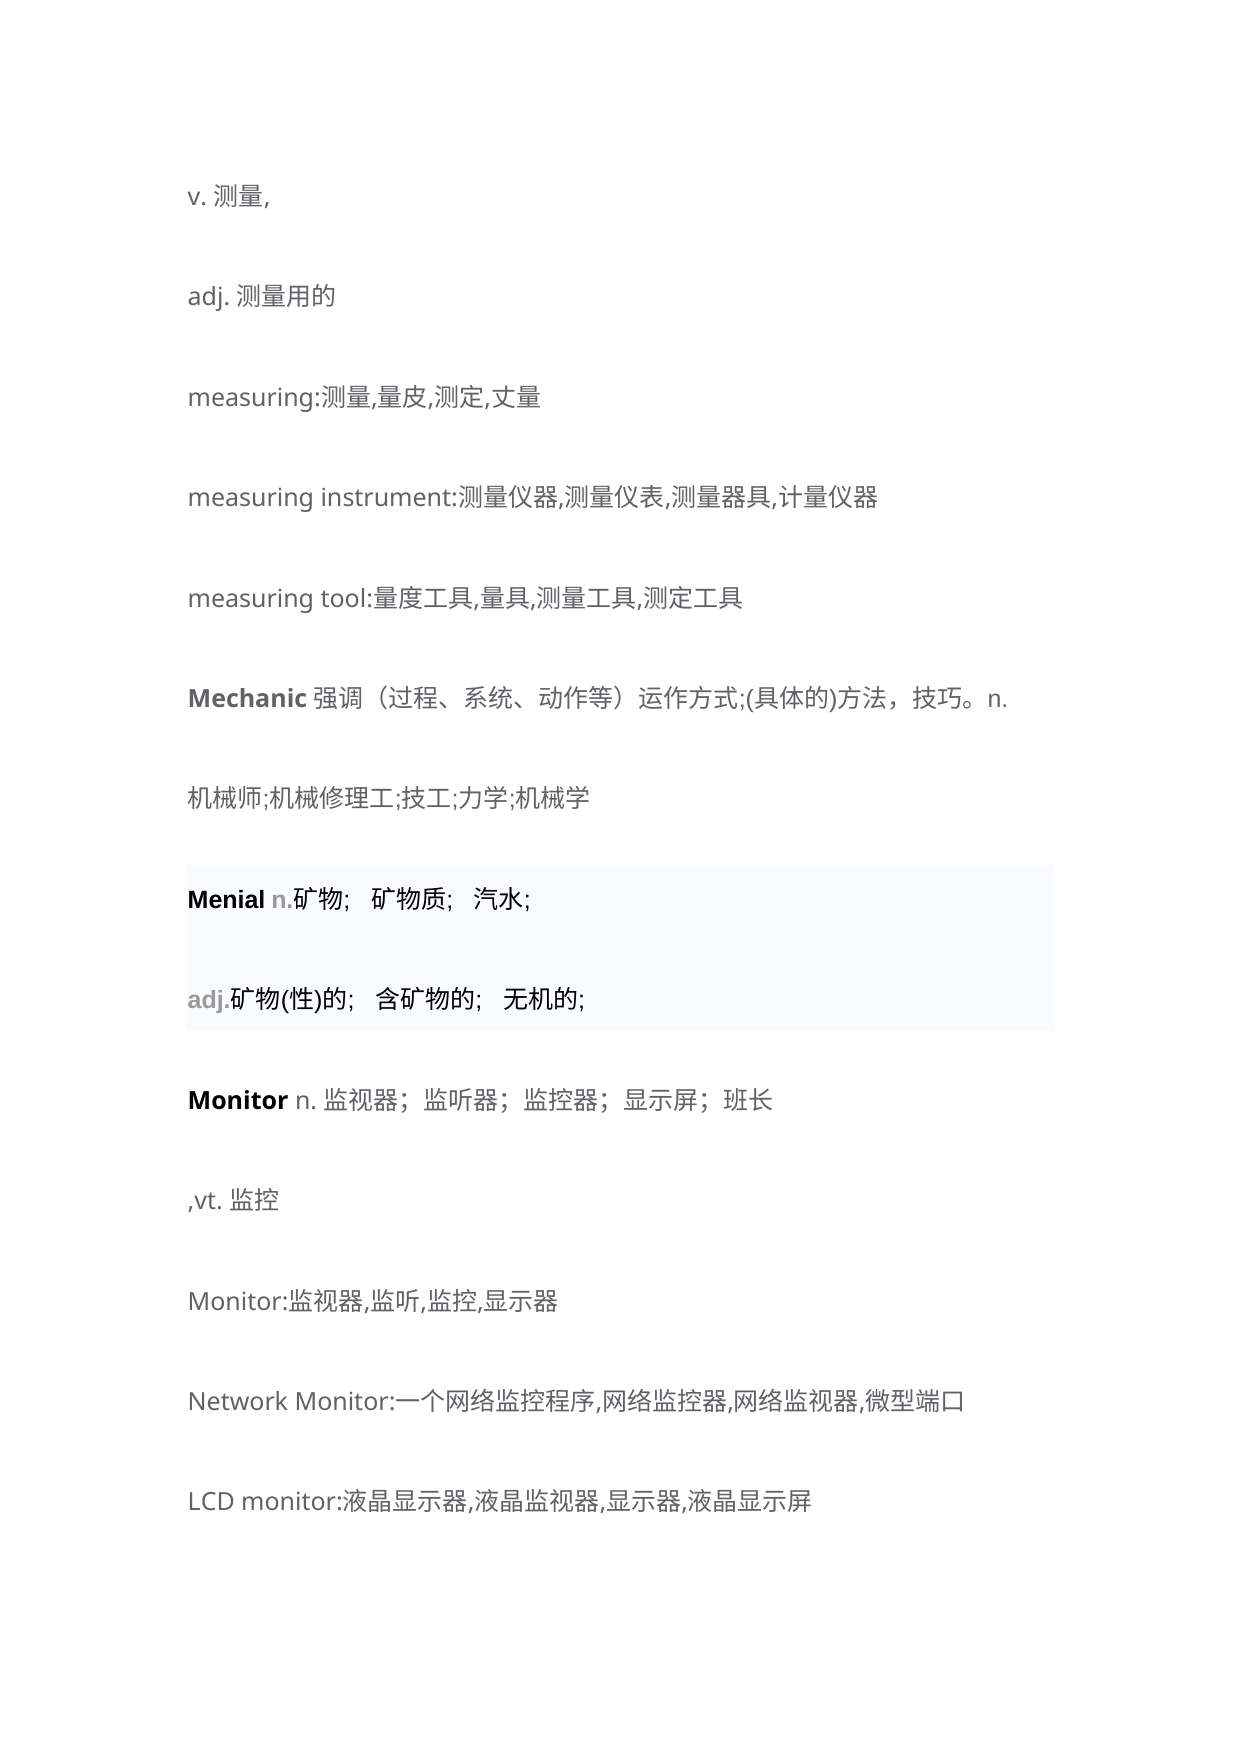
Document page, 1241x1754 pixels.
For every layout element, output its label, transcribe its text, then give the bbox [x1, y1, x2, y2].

text Monitor n. 监视器；监听器；监控器；显示屏；班长 [187, 1066, 1053, 1131]
text measuring:测量,量皮,测定,丈量 [187, 363, 1053, 428]
text LCD monitor:液晶显示器,液晶监视器,显示器,液晶显示屏 [187, 1467, 1053, 1532]
text 机械师;机械修理工;技工;力学;机械学 [187, 764, 1053, 829]
text measuring instrument:测量仪器,测量仪表,测量器具,计量仪器 [187, 463, 1053, 528]
text measuring tool:量度工具,量具,测量工具,测定工具 [187, 564, 1053, 629]
text adj.矿物(性)的; 含矿物的; 无机的; [187, 965, 1053, 1030]
text Monitor:监视器,监听,监控,显示器 [187, 1267, 1053, 1332]
text Network Monitor:一个网络监控程序,网络监控器,网络监视器,微型端口 [187, 1367, 1053, 1432]
text ,vt. 监控 [187, 1166, 1053, 1231]
text adj. 测量用的 [187, 262, 1053, 327]
text v. 测量, [187, 162, 1053, 227]
text Mechanic 强调（过程、系统、动作等）运作方式;(具体的)方法，技巧。n. [187, 664, 1053, 729]
text Menial n.矿物; 矿物质; 汽水; [187, 865, 1053, 930]
